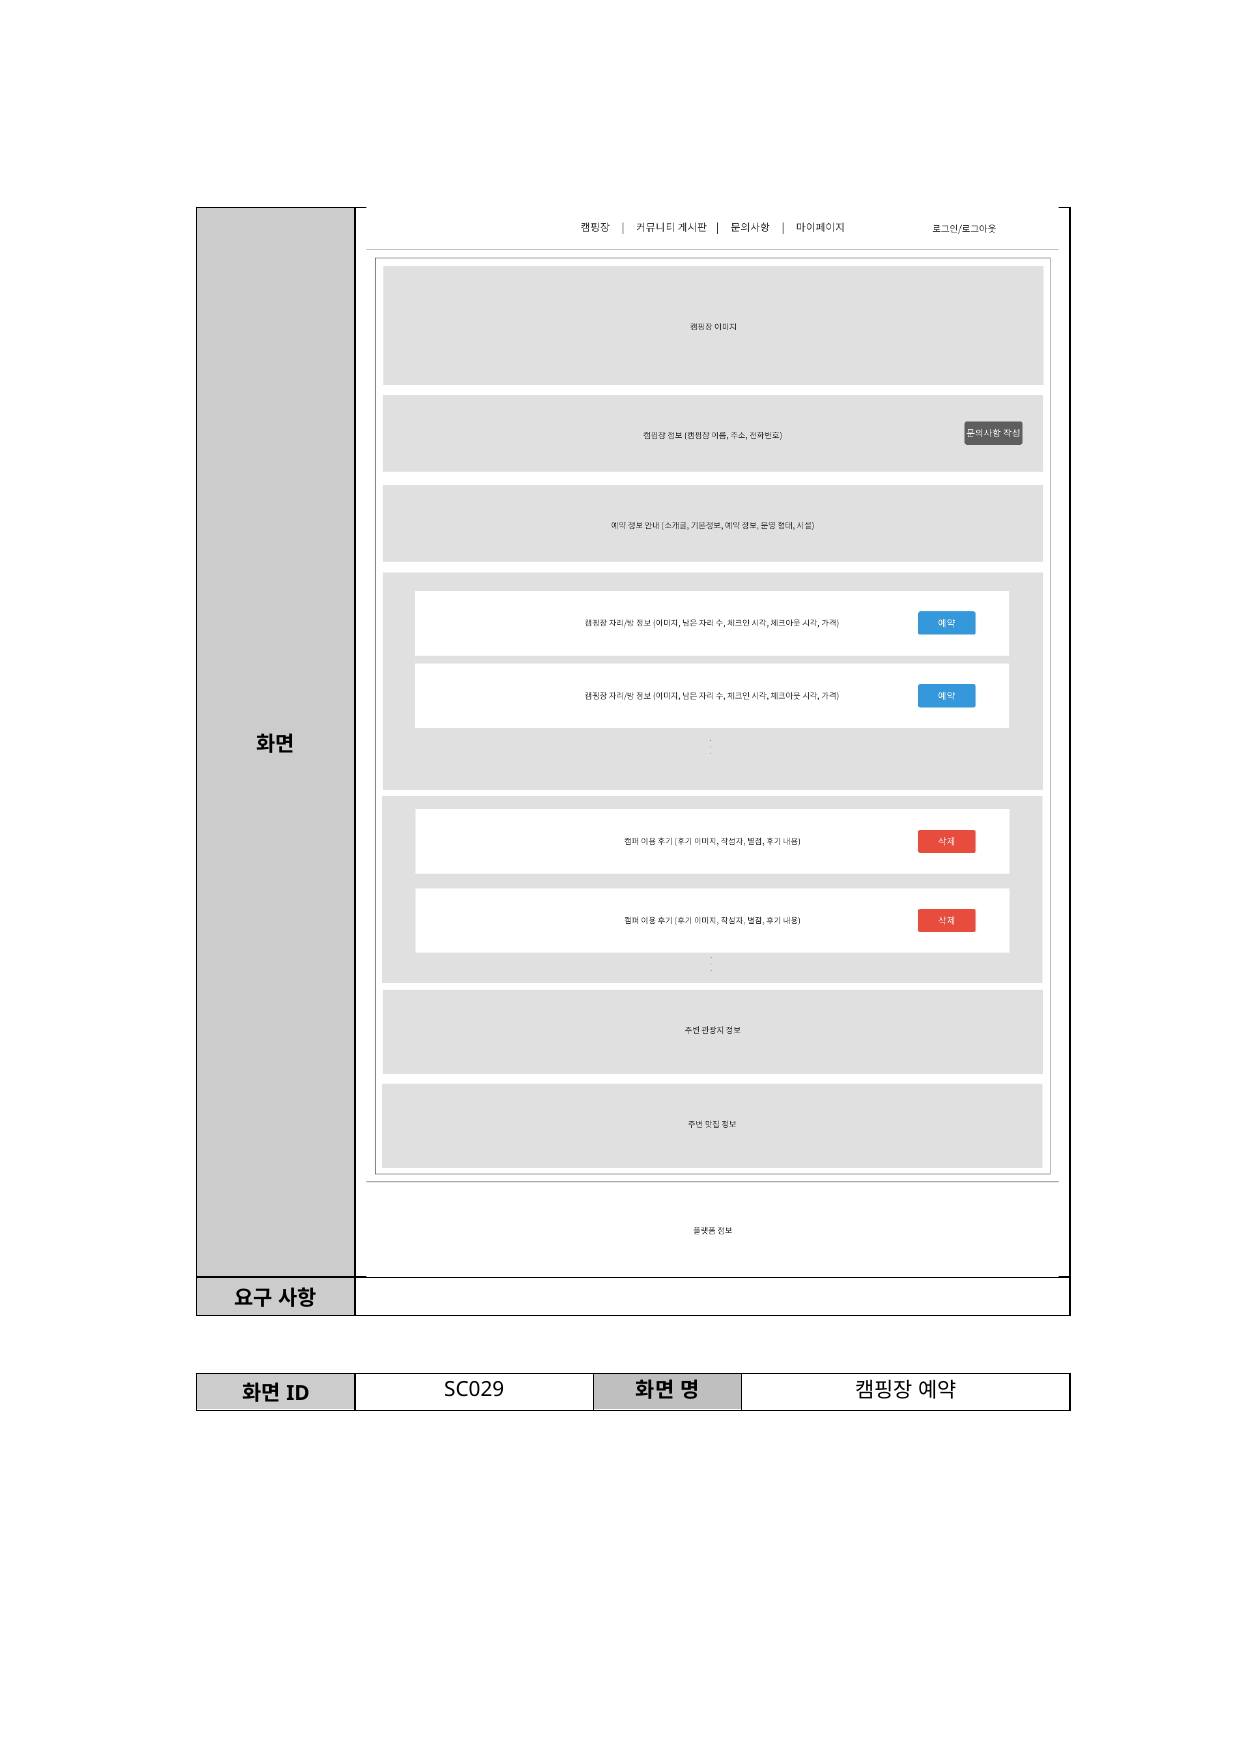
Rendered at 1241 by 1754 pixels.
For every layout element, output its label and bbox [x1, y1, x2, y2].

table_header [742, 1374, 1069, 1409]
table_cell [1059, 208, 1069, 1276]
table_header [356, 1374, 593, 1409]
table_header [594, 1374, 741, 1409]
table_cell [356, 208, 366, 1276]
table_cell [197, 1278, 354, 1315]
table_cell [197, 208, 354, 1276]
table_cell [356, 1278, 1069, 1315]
picture [366, 207, 1059, 1277]
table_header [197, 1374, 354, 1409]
